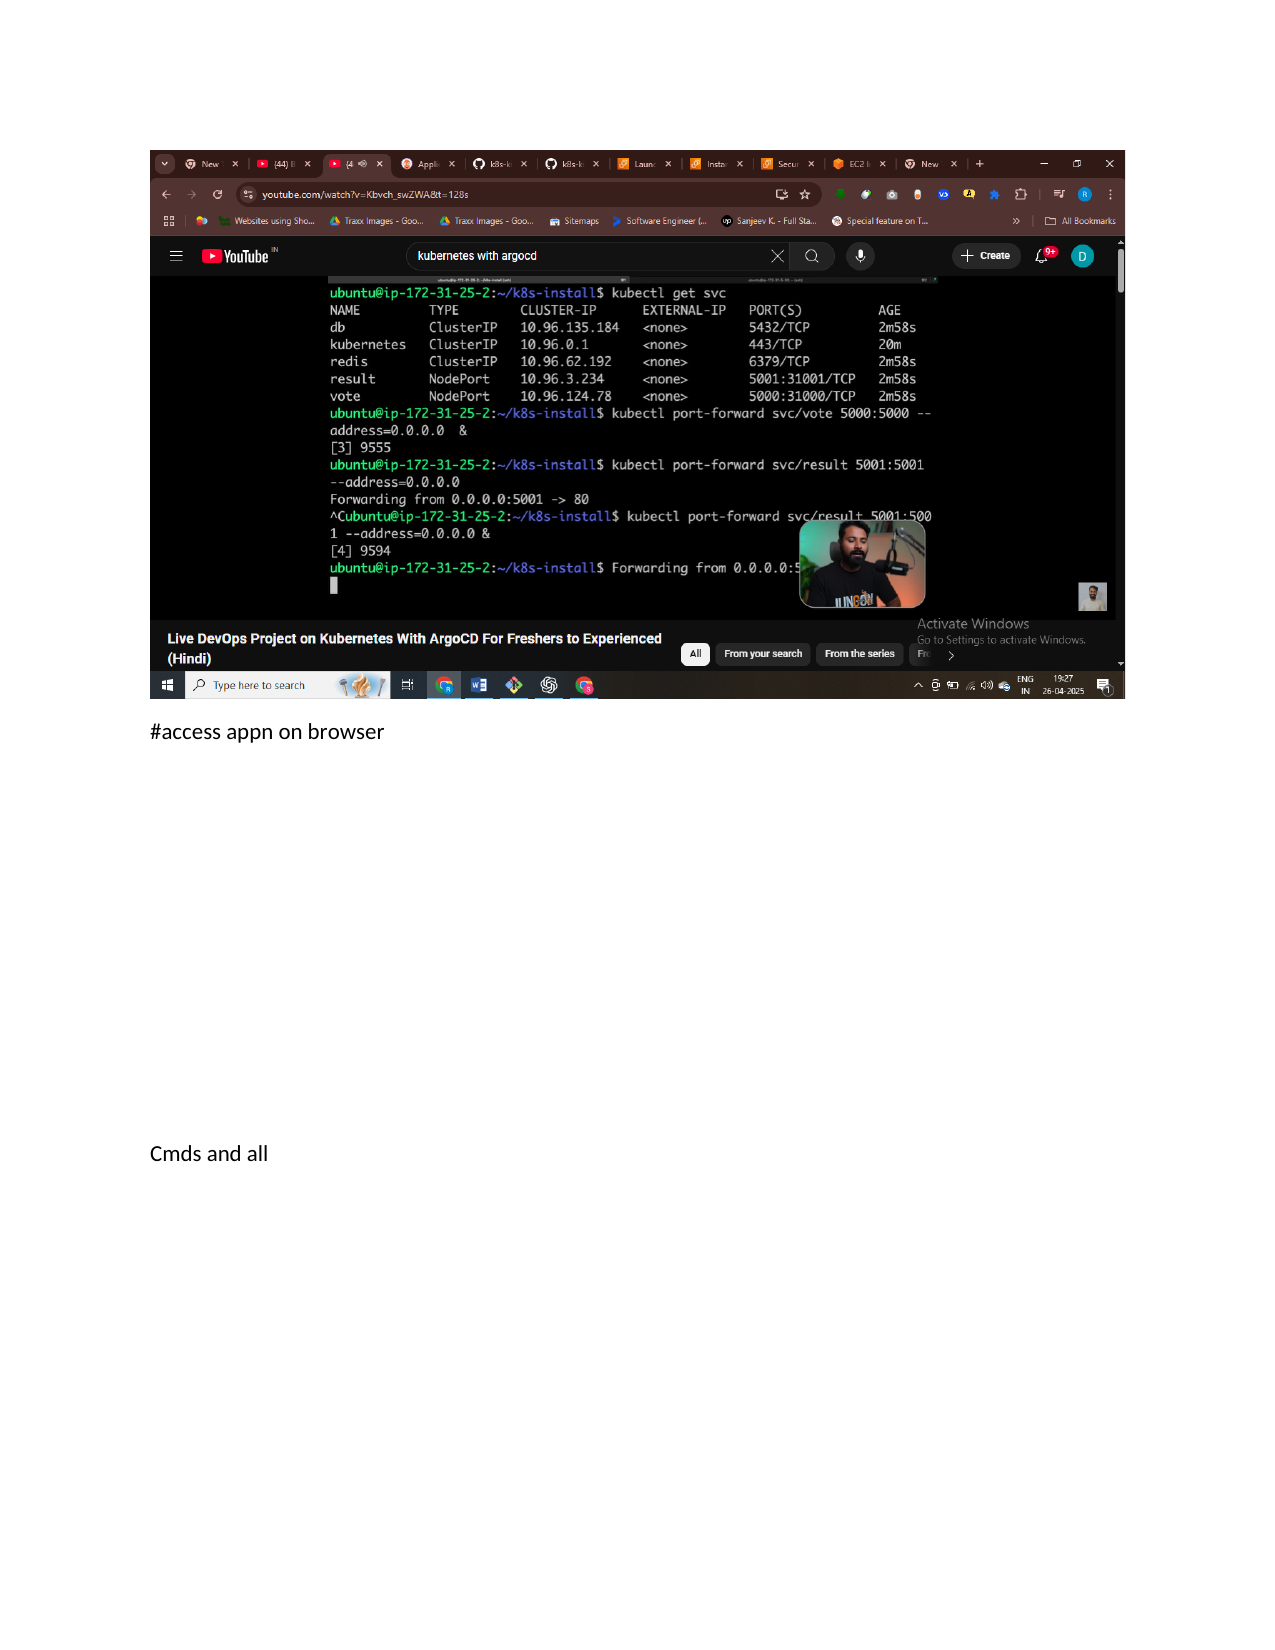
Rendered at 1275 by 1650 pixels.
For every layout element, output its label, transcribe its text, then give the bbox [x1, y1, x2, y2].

text Cmds and all [150, 1139, 1125, 1167]
text #access appn on browser [150, 717, 1125, 745]
picture [150, 150, 1125, 699]
